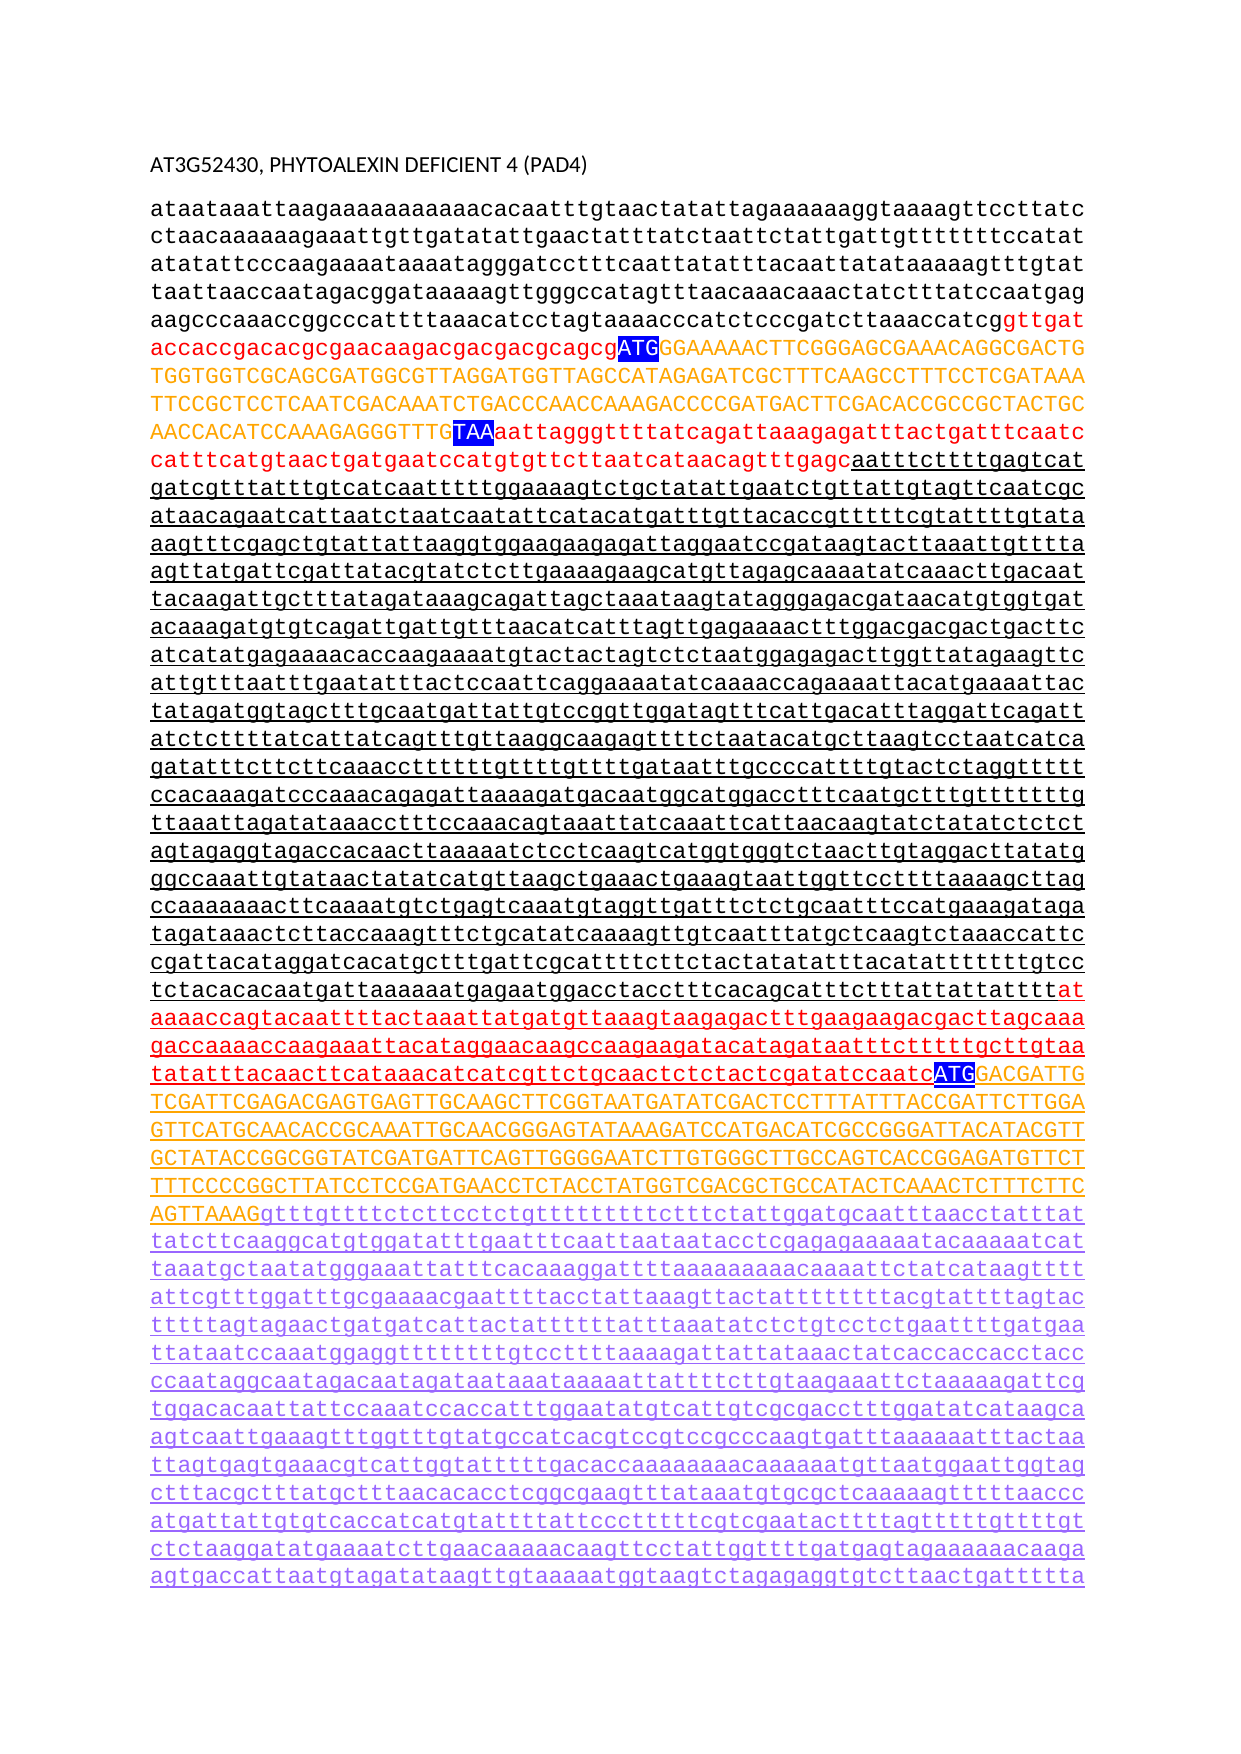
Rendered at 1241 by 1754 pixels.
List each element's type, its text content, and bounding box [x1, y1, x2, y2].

text AT3G52430, PHYTOALEXIN DEFICIENT 4 (PAD4) [150, 150, 1090, 178]
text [150, 197, 1090, 1591]
